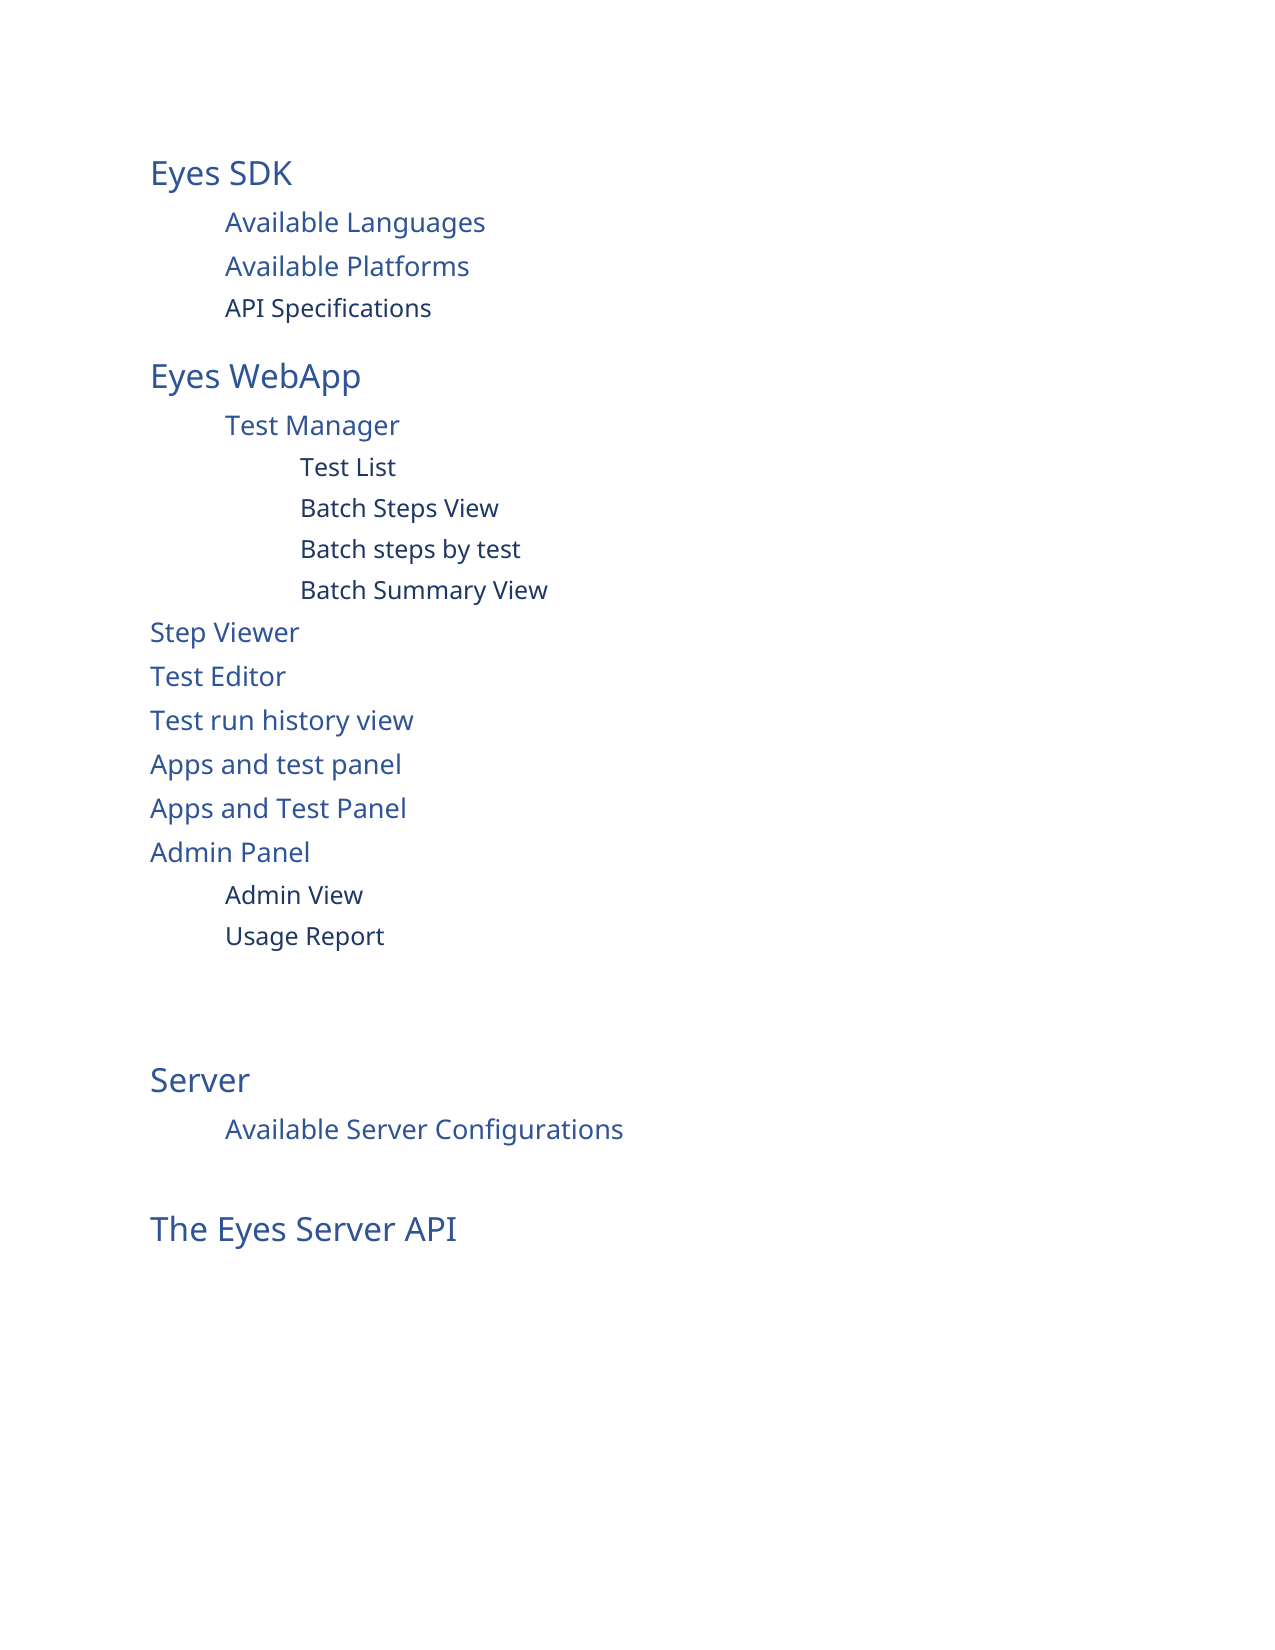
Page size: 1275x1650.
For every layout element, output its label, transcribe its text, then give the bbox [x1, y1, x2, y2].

subtitle Eyes WebApp [150, 353, 1125, 398]
subtitle Available Languages [150, 203, 1125, 240]
subtitle API Specifications [150, 291, 1125, 325]
subtitle Server [150, 1057, 1125, 1103]
subtitle Test Editor [150, 658, 1125, 694]
subtitle Batch Summary View [150, 573, 1125, 607]
subtitle Usage Report [150, 918, 1125, 952]
subtitle Apps and test panel [150, 746, 1125, 782]
subtitle Admin Panel [150, 833, 1125, 870]
subtitle Admin View [150, 877, 1125, 911]
subtitle Available Server Configurations [150, 1110, 1125, 1147]
subtitle Batch Steps View [150, 491, 1125, 525]
subtitle Test List [150, 450, 1125, 484]
subtitle The Eyes Server API [150, 1205, 1125, 1251]
subtitle Batch steps by test [150, 532, 1125, 566]
subtitle Step Viewer [150, 614, 1125, 651]
subtitle Apps and Test Panel [150, 789, 1125, 826]
subtitle Test Manager [150, 406, 1125, 443]
subtitle Eyes SDK [150, 150, 1125, 195]
subtitle Available Platforms [150, 247, 1125, 284]
subtitle Test run history view [150, 702, 1125, 738]
